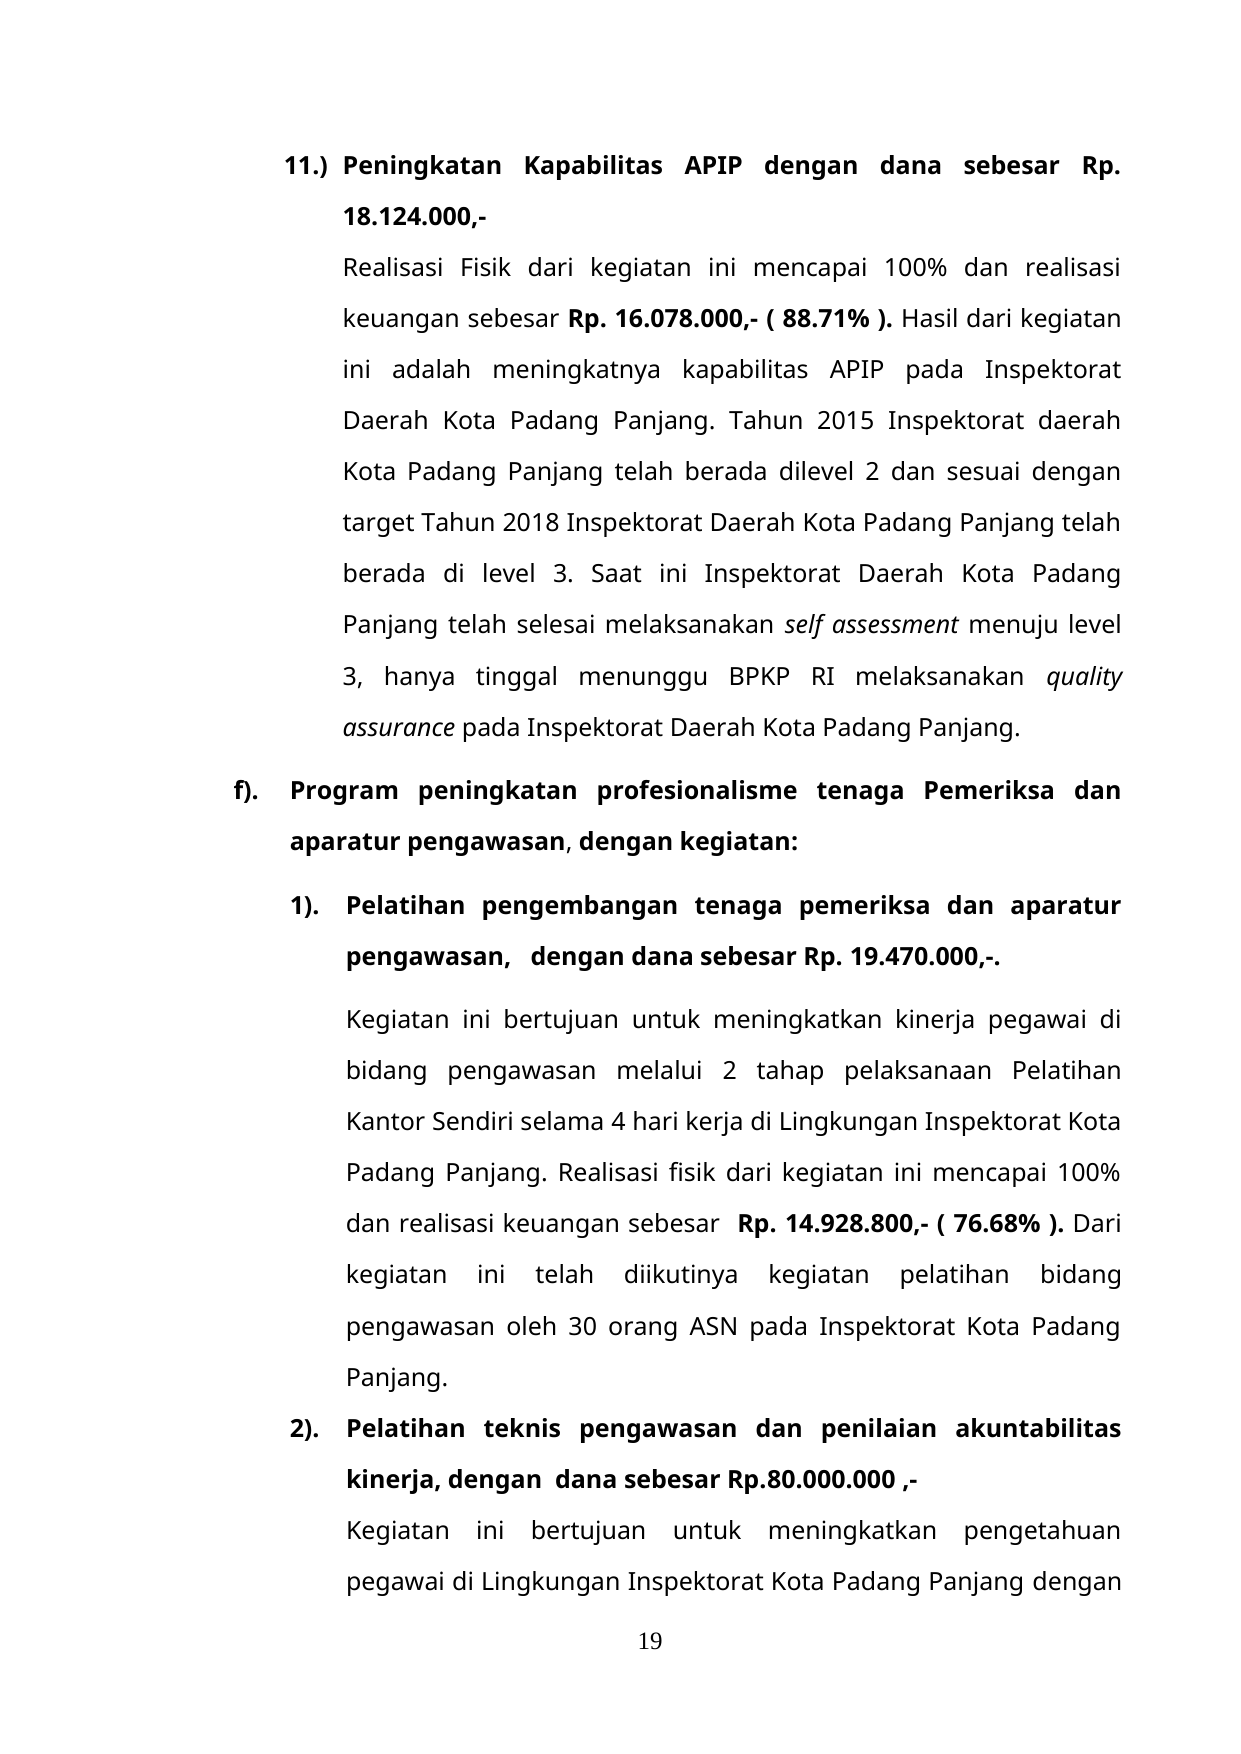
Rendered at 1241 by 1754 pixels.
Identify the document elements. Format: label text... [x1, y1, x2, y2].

text 2). Pelatihan teknis pengawasan dan penilaian akuntabilitas kinerja, dengan dana sebesar Rp.80.000.000 ,- [289, 1410, 1122, 1495]
text f). Program peningkatan profesionalisme tenaga Pemeriksa dan aparatur pengawasan, dengan kegiatan: [233, 773, 1122, 858]
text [289, 1512, 1122, 1597]
text 11.) Peningkatan Kapabilitas APIP dengan dana sebesar Rp. 18.124.000,- [283, 148, 1122, 233]
text Realisasi Fisik dari kegiatan ini mencapai 100% dan realisasi keuangan sebesar Rp. 16.078.000,- ( 88.71% ). Hasil dari kegiatan ini adalah meningkatnya kapabilitas APIP pada Inspektorat Daerah Kota Padang Panjang. Tahun 2015 Inspektorat daerah Kota Padang Panjang telah berada dilevel 2 dan sesuai dengan target Tahun 2018 Inspektorat Daerah Kota Padang Panjang telah berada di level 3. Saat ini Inspektorat Daerah Kota Padang Panjang telah selesai melaksanakan self assessment menuju level 3, hanya tinggal menunggu BPKP RI melaksanakan quality assurance pada Inspektorat Daerah Kota Padang Panjang. [283, 250, 1122, 743]
text Kegiatan ini bertujuan untuk meningkatkan kinerja pegawai di bidang pengawasan melalui 2 tahap pelaksanaan Pelatihan Kantor Sendiri selama 4 hari kerja di Lingkungan Inspektorat Kota Padang Panjang. Realisasi fisik dari kegiatan ini mencapai 100% dan realisasi keuangan sebesar Rp. 14.928.800,- ( 76.68% ). Dari kegiatan ini telah diikutinya kegiatan pelatihan bidang pengawasan oleh 30 orang ASN pada Inspektorat Kota Padang Panjang. [289, 1002, 1122, 1393]
text 1). Pelatihan pengembangan tenaga pemeriksa dan aparatur pengawasan, dengan dana sebesar Rp. 19.470.000,-. [289, 887, 1122, 972]
